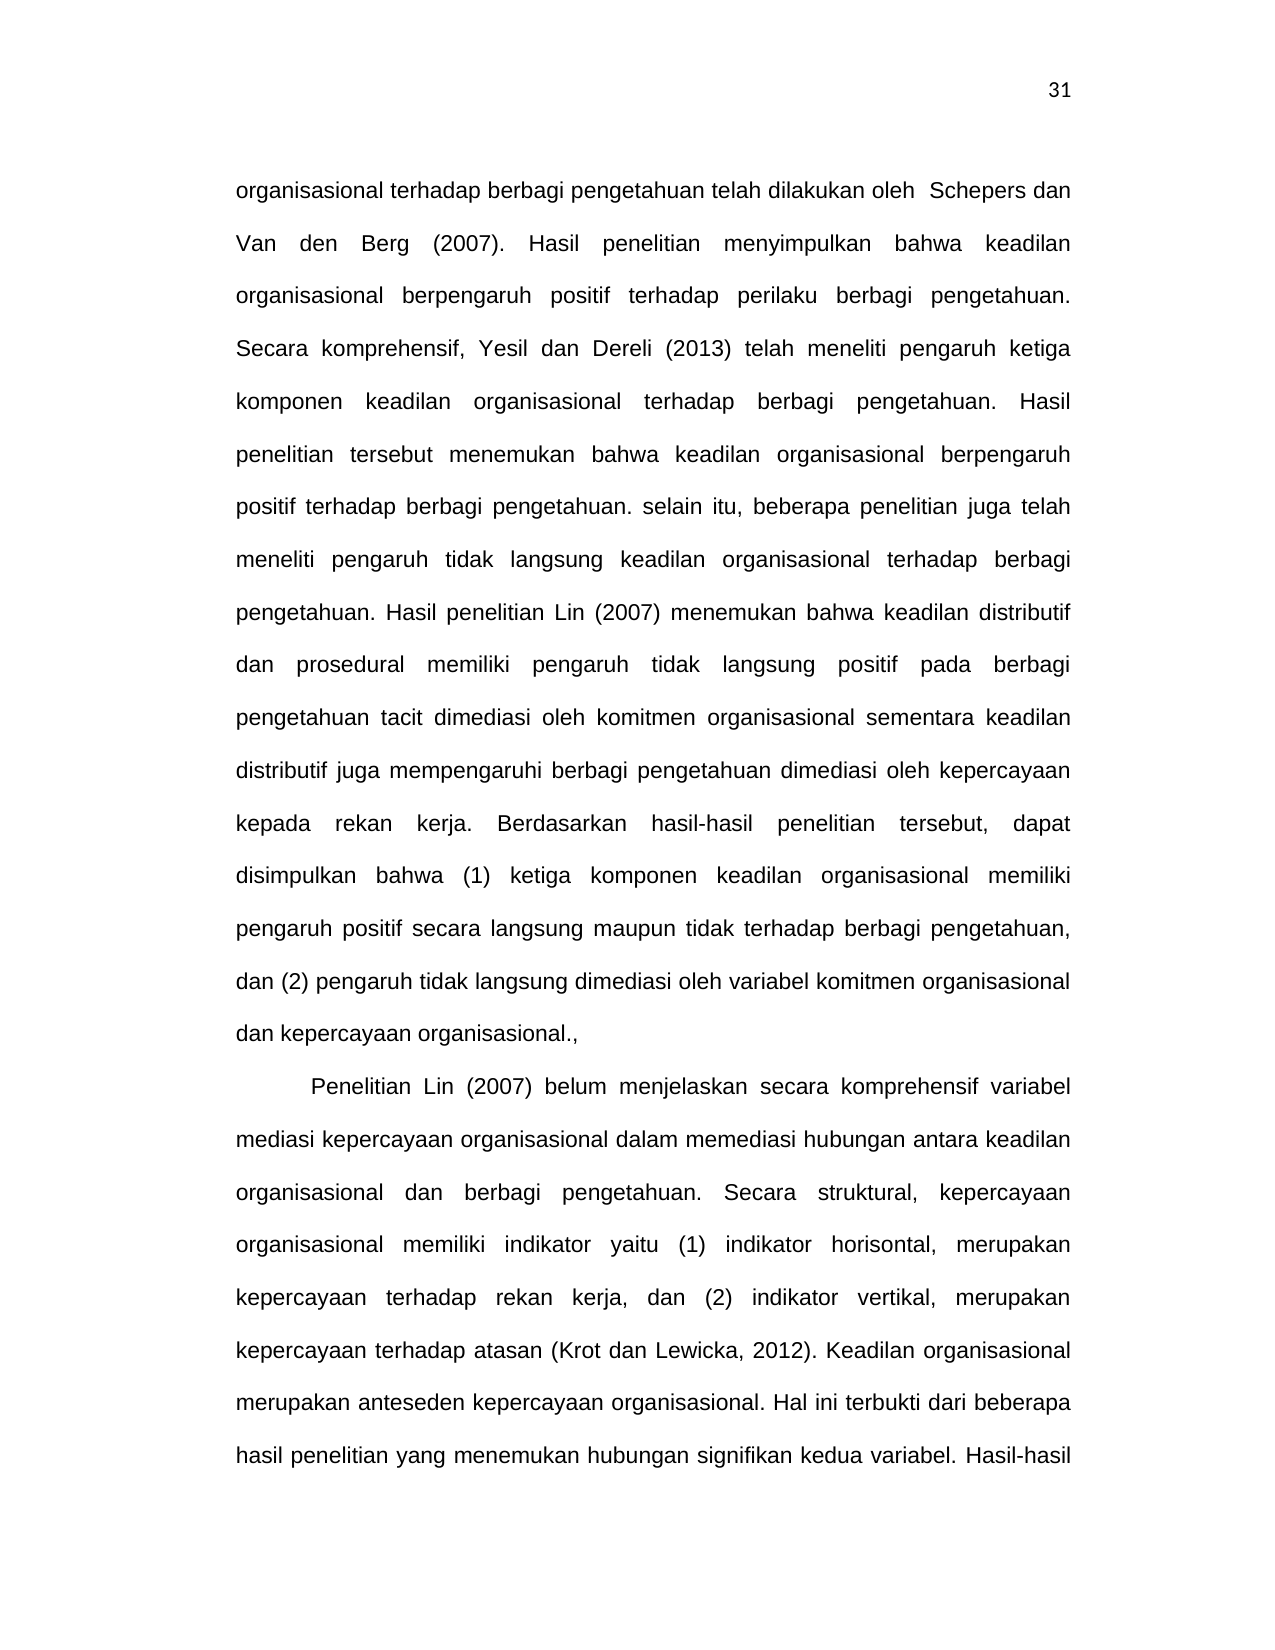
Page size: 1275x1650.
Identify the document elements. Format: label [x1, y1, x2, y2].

text [236, 177, 1071, 1047]
text [236, 1073, 1071, 1468]
